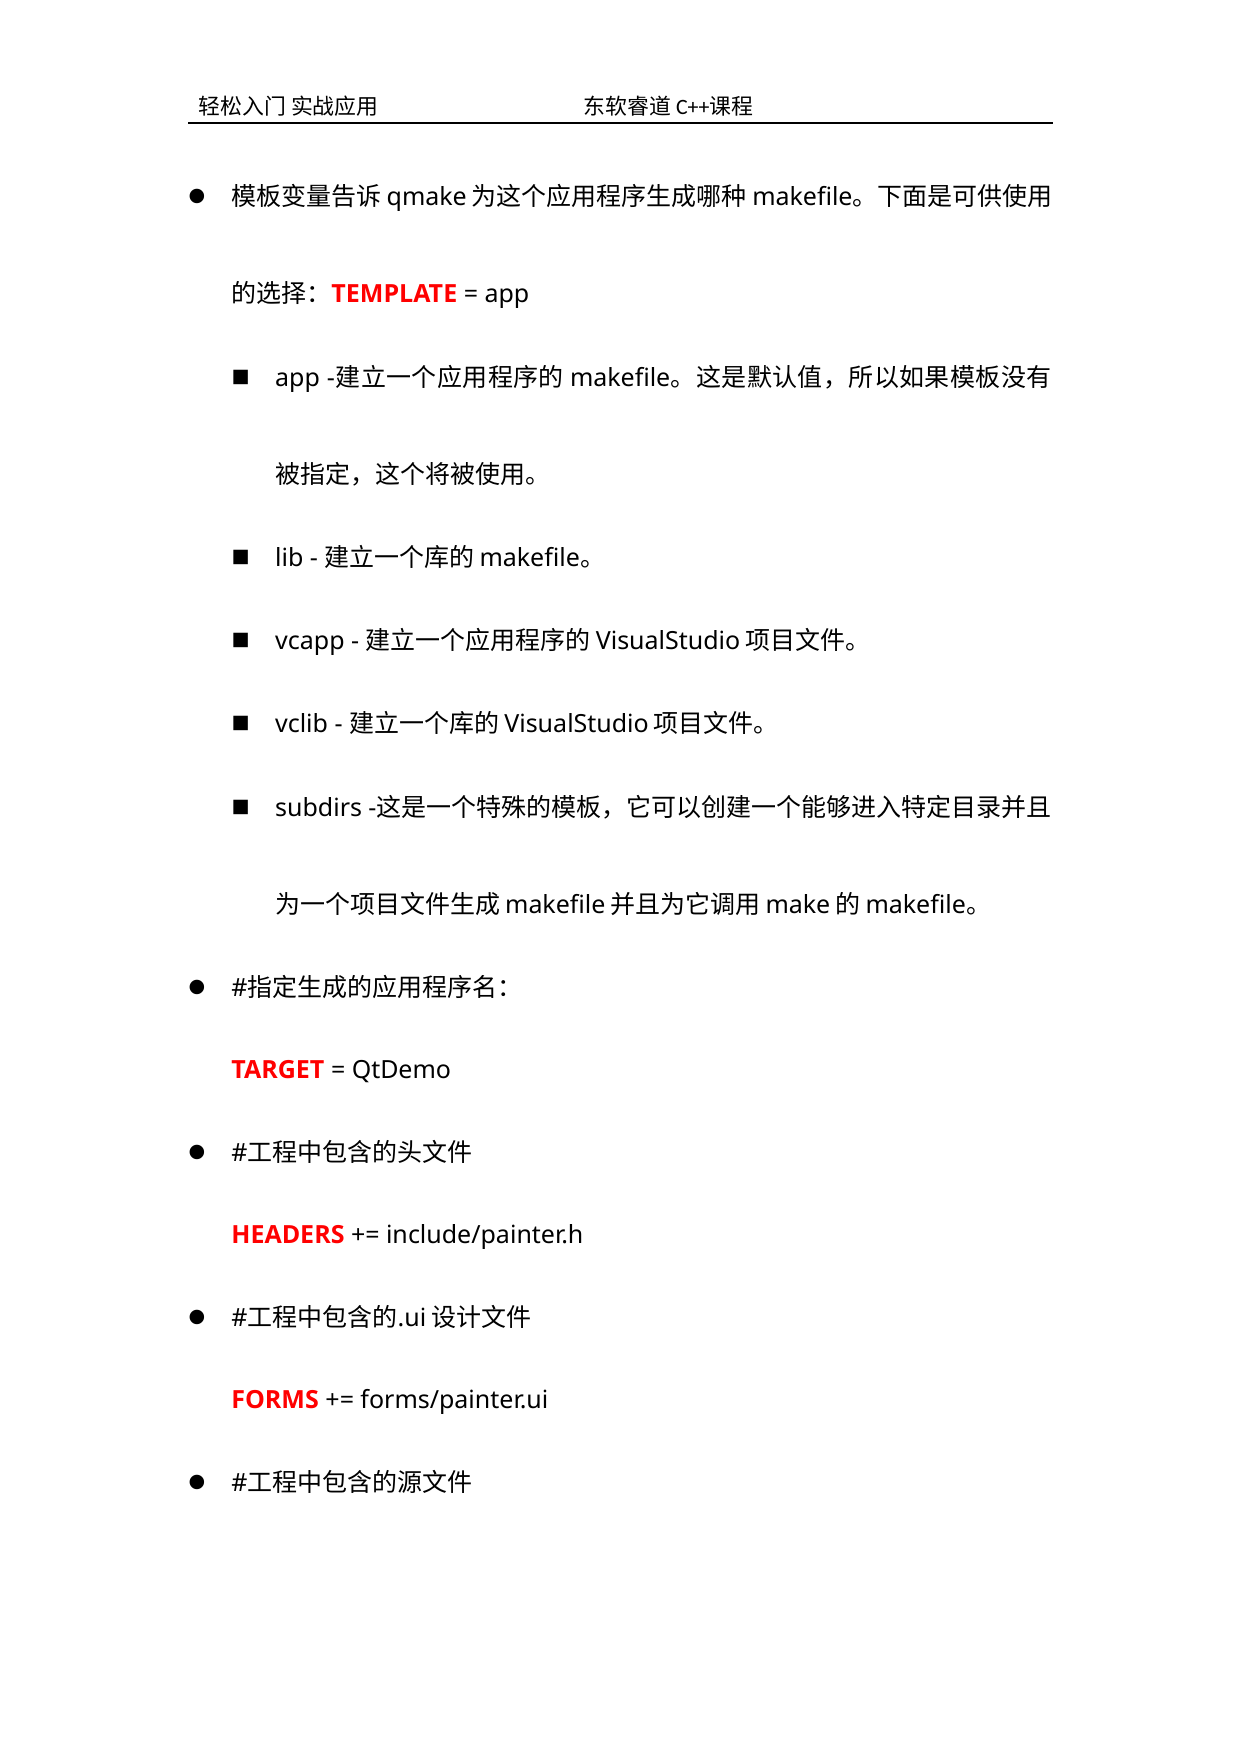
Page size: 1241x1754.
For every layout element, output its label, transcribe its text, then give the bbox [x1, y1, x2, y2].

list #工程中包含的源文件 [187, 1448, 1053, 1513]
text TARGET = QtDemo [187, 1036, 1053, 1101]
text HEADERS += include/painter.h [187, 1201, 1053, 1266]
list #工程中包含的头文件 [187, 1118, 1053, 1183]
list #工程中包含的.ui设计文件 [187, 1283, 1053, 1348]
list #指定生成的应用程序名： [187, 953, 1053, 1018]
list vclib - 建立一个库的VisualStudio项目文件。 [231, 689, 1053, 754]
list 模板变量告诉qmake为这个应用程序生成哪种makefile。下面是可供使用的选择：TEMPLATE = app [187, 162, 1053, 324]
list vcapp - 建立一个应用程序的VisualStudio项目文件。 [231, 606, 1053, 671]
list lib - 建立一个库的makefile。 [231, 523, 1053, 588]
list app -建立一个应用程序的makefile。这是默认值，所以如果模板没有被指定，这个将被使用。 [231, 343, 1053, 505]
text FORMS += forms/painter.ui [187, 1367, 1053, 1432]
list subdirs -这是一个特殊的模板，它可以创建一个能够进入特定目录并且为一个项目文件生成makefile并且为它调用make的makefile。 [231, 773, 1053, 935]
